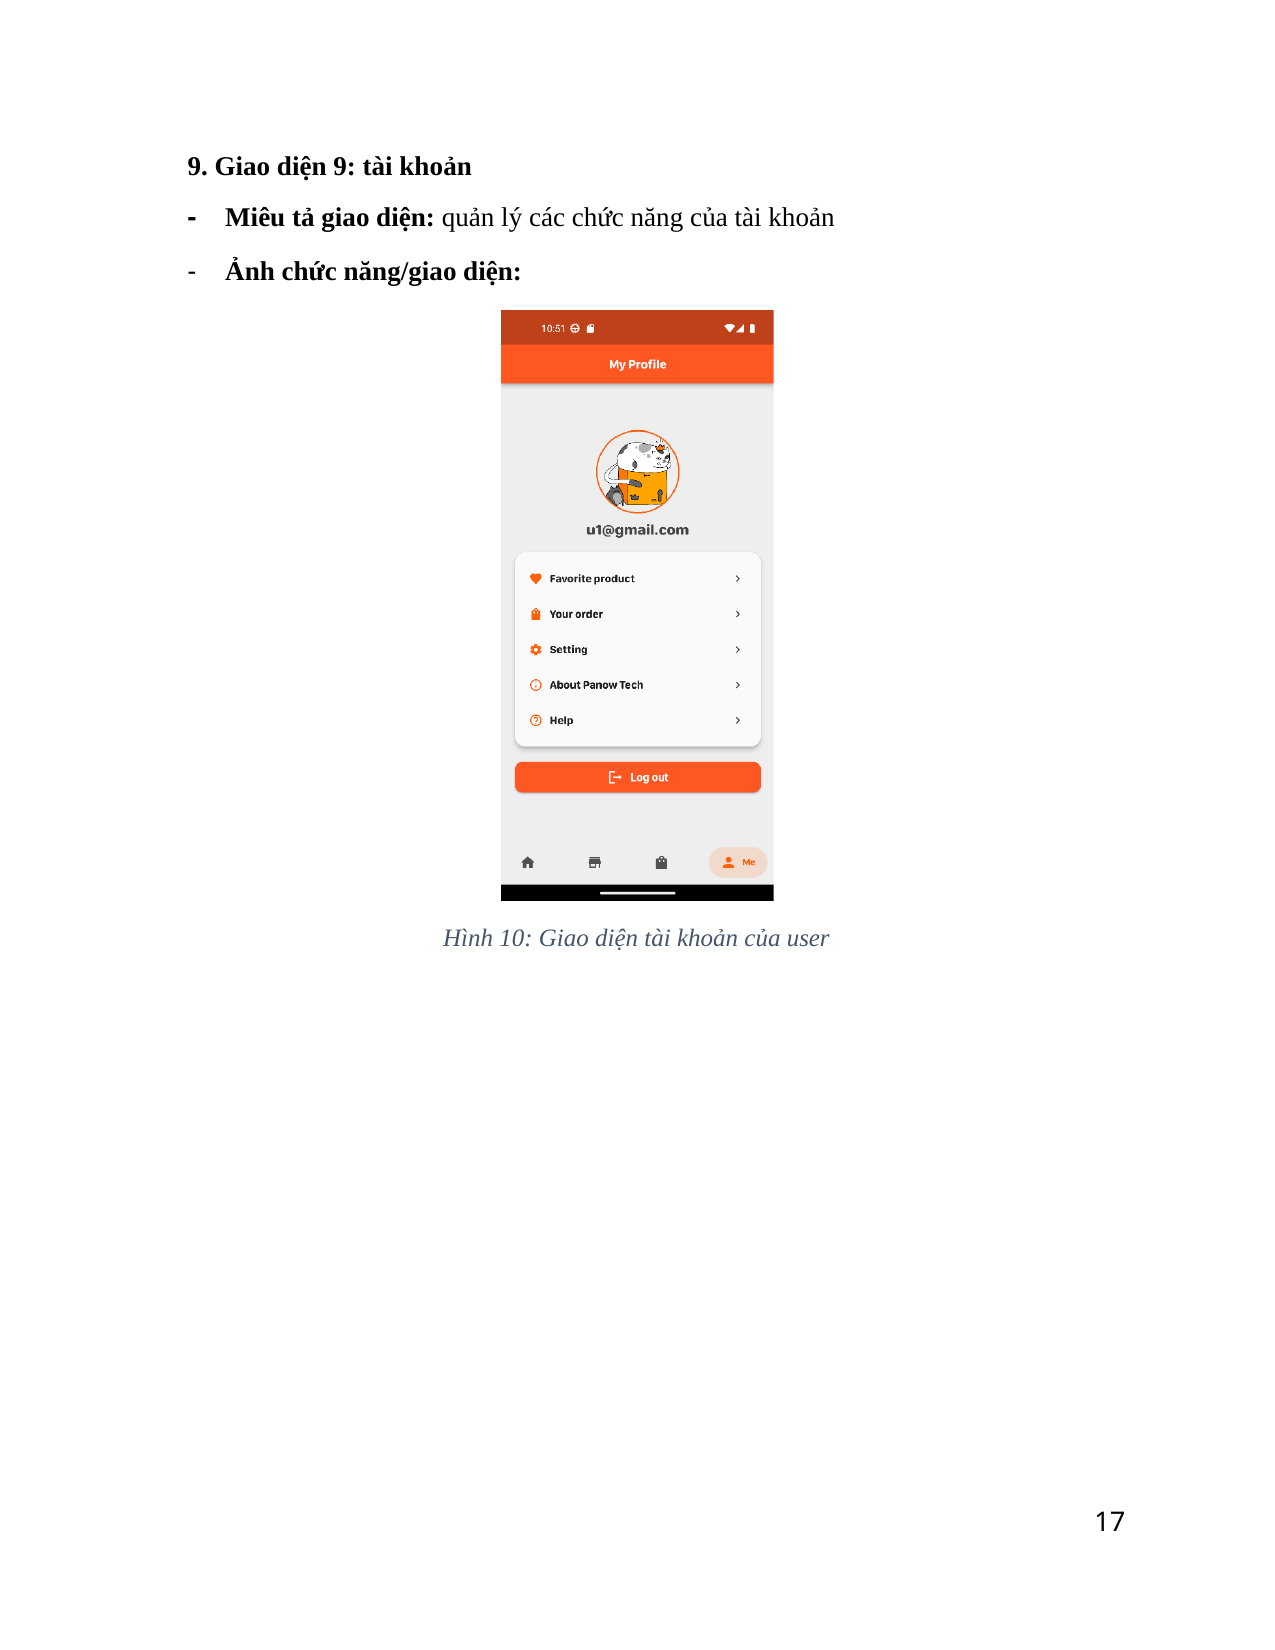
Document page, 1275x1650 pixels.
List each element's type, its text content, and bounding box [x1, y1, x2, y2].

list Ảnh chức năng/giao diện: [187, 251, 1125, 288]
text Hình 10: Giao diện tài khoản của user [150, 923, 1125, 952]
picture [501, 310, 774, 901]
list Miêu tả giao diện: quản lý các chức năng của tài khoản [187, 198, 1125, 235]
subtitle Giao diện 9: tài khoản [187, 150, 1125, 181]
